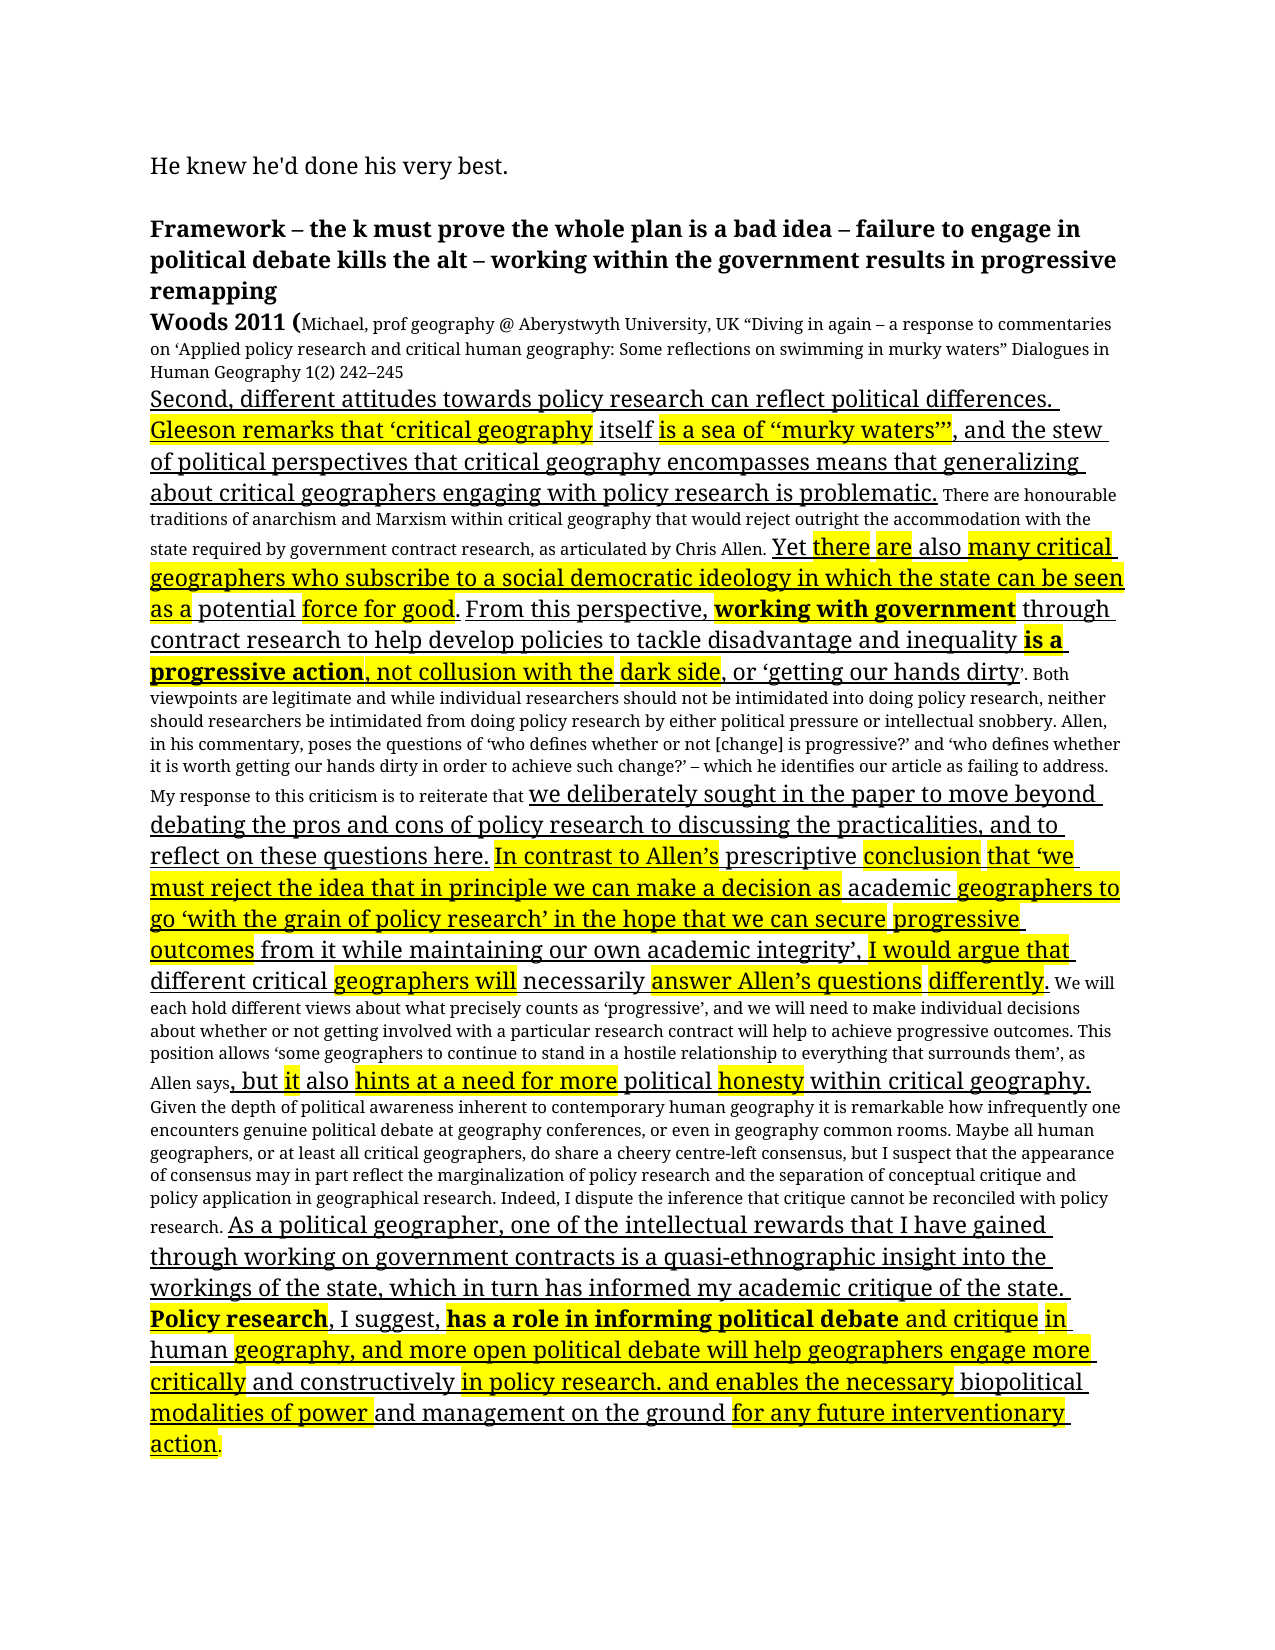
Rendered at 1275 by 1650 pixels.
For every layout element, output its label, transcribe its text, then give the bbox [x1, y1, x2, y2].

text He knew he'd done his very best. [150, 150, 1125, 181]
text Woods 2011 (Michael, prof geography @ Aberystwyth University, UK “Diving in again – a response to commentaries on ‘Applied policy research and critical human geography: Some reflections on swimming in murky waters” Dialogues in Human Geography 1(2) 242–245 [150, 306, 1125, 383]
subtitle Framework – the k must prove the whole plan is a bad idea – failure to engage in political debate kills the alt – working within the government results in progressive remapping [150, 212, 1125, 306]
text Second, different attitudes towards policy research can reflect political differences. Gleeson remarks that ‘critical geography itself is a sea of ‘‘murky waters’’’, and the stew of political perspectives that critical geography encompasses means that generalizing about critical geographers engaging with policy research is problematic. There are honourable traditions of anarchism and Marxism within critical geography that would reject outright the accommodation with the state required by government contract research, as articulated by Chris Allen. Yet there are also many critical geographers who subscribe to a social democratic ideology in which the state can be seen as a potential force for good. From this perspective, working with government through contract research to help develop policies to tackle disadvantage and inequality is a progressive action, not collusion with the dark side, or ‘getting our hands dirty’. Both viewpoints are legitimate and while individual researchers should not be intimidated into doing policy research, neither should researchers be intimidated from doing policy research by either political pressure or intellectual snobbery. Allen, in his commentary, poses the questions of ‘who defines whether or not [change] is progressive?’ and ‘who defines whether it is worth getting our hands dirty in order to achieve such change?’ – which he identifies our article as failing to address. My response to this criticism is to reiterate that we deliberately sought in the paper to move beyond debating the pros and cons of policy research to discussing the practicalities, and to reflect on these questions here. In contrast to Allen’s prescriptive conclusion that ‘we must reject the idea that in principle we can make a decision as academic geographers to go ‘with the grain of policy research’ in the hope that we can secure progressive outcomes from it while maintaining our own academic integrity’, I would argue that different critical geographers will necessarily answer Allen’s questions differently. We will each hold different views about what precisely counts as ‘progressive’, and we will need to make individual decisions about whether or not getting involved with a particular research contract will help to achieve progressive outcomes. This position allows ‘some geographers to continue to stand in a hostile relationship to everything that surrounds them’, as Allen says, but it also hints at a need for more political honesty within critical geography. Given the depth of political awareness inherent to contemporary human geography it is remarkable how infrequently one encounters genuine political debate at geography conferences, or even in geography common rooms. Maybe all human geographers, or at least all critical geographers, do share a cheery centre-left consensus, but I suspect that the appearance of consensus may in part reflect the marginalization of policy research and the separation of conceptual critique and policy application in geographical research. Indeed, I dispute the inference that critique cannot be reconciled with policy research. As a political geographer, one of the intellectual rewards that I have gained through working on government contracts is a quasi-ethnographic insight into the workings of the state, which in turn has informed my academic critique of the state. Policy research, I suggest, has a role in informing political debate and critique in human geography, and more open political debate will help geographers engage more critically and constructively in policy research. and enables the necessary biopolitical modalities of power and management on the ground for any future interventionary action. [150, 590, 1125, 1459]
